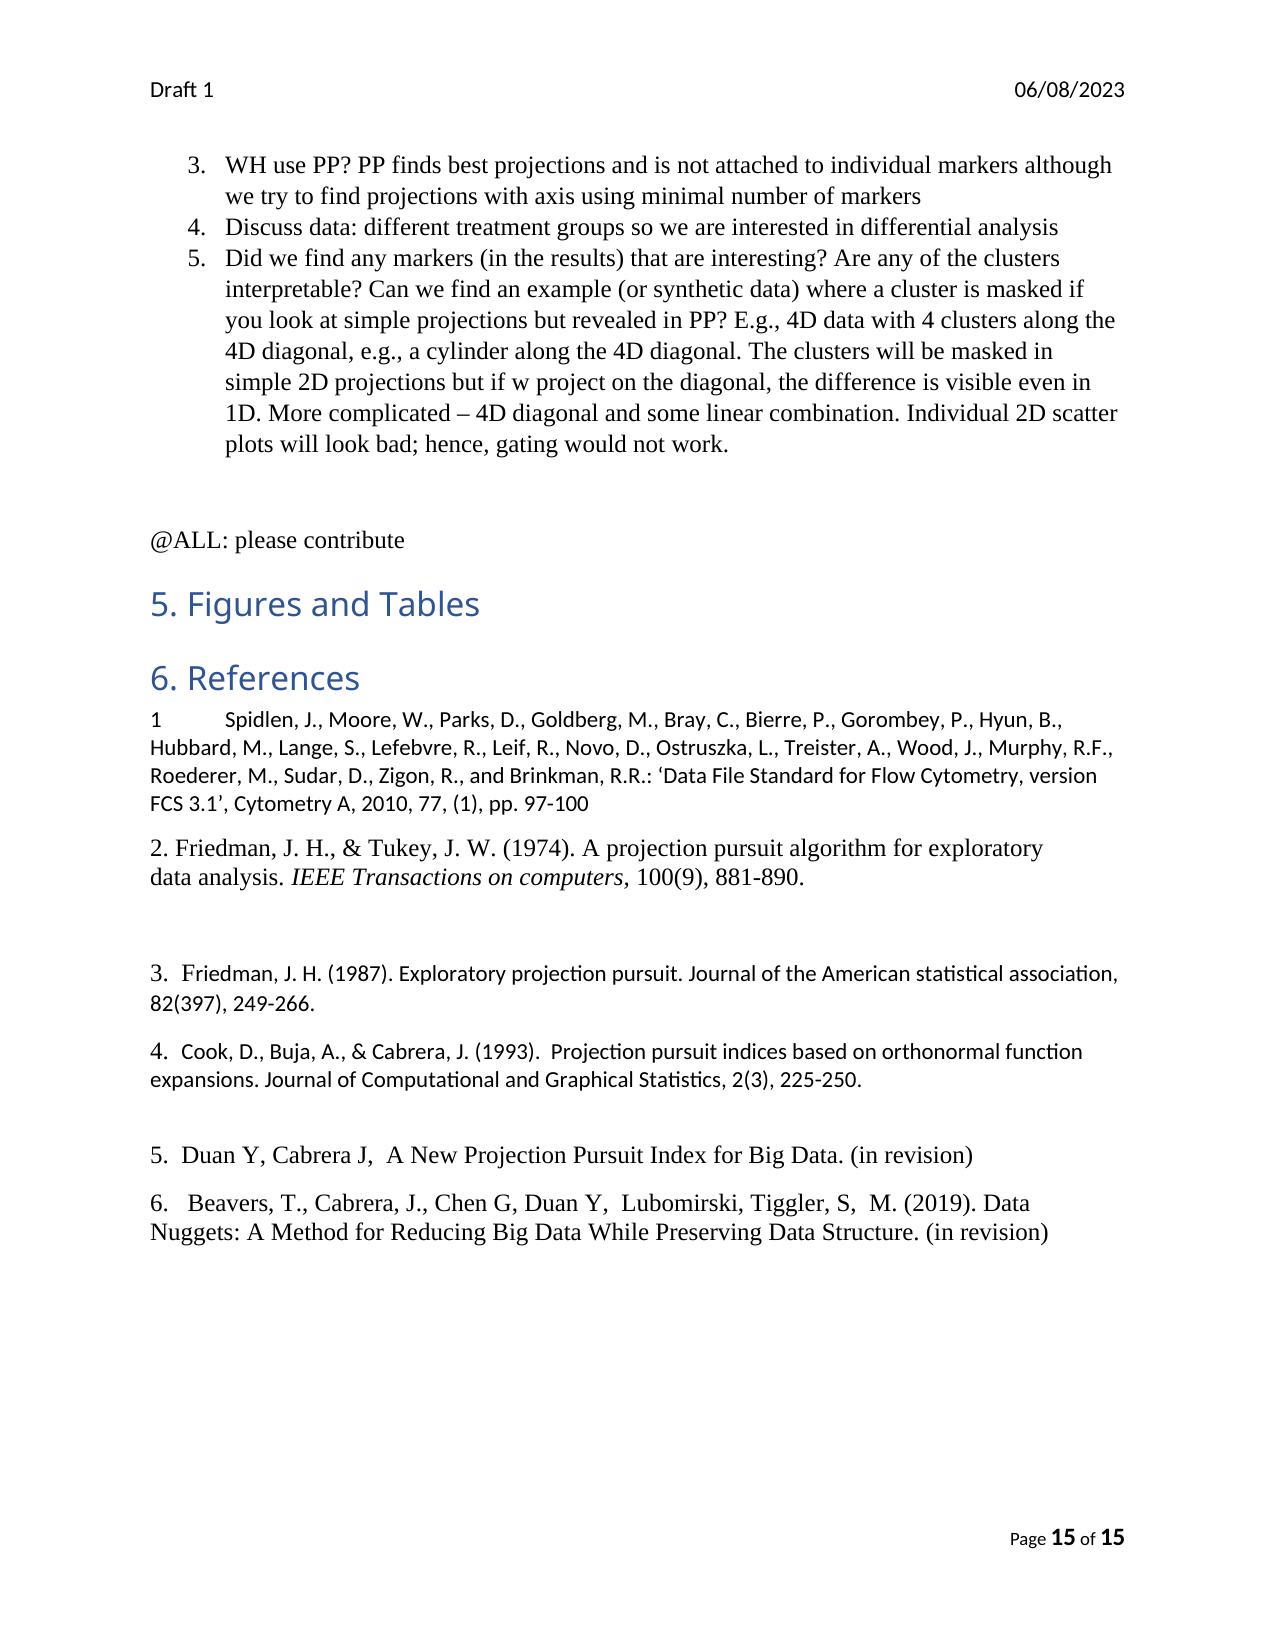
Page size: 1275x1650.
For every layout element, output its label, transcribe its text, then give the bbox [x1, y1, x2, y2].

text 3. Friedman, J. H. (1987). Exploratory projection pursuit. Journal of the American statistical association, 82(397), 249-266. [150, 958, 1125, 1017]
list Discuss data: different treatment groups so we are interested in differential analysis [187, 212, 1125, 241]
text 4. Cook, D., Buja, A., & Cabrera, J. (1993). Projection pursuit indices based on orthonormal function expansions. Journal of Computational and Graphical Statistics, 2(3), 225-250. [150, 1036, 1125, 1093]
subtitle 6. References [150, 655, 1125, 700]
text 1 Spidlen, J., Moore, W., Parks, D., Goldberg, M., Bray, C., Bierre, P., Gorombey, P., Hyun, B., Hubbard, M., Lange, S., Lefebvre, R., Leif, R., Novo, D., Ostruszka, L., Treister, A., Wood, J., Murphy, R.F., Roederer, M., Sudar, D., Zigon, R., and Brinkman, R.R.: ‘Data File Standard for Flow Cytometry, version FCS 3.1’, Cytometry A, 2010, 77, (1), pp. 97-100 [150, 704, 1125, 817]
list WH use PP? PP finds best projections and is not attached to individual markers although we try to find projections with axis using minimal number of markers [187, 150, 1125, 210]
text 2. Friedman, J. H., & Tukey, J. W. (1974). A projection pursuit algorithm for exploratory [150, 833, 1125, 862]
text 5. Duan Y, Cabrera J, A New Projection Pursuit Index for Big Data. (in revision) [150, 1141, 1125, 1169]
list Did we find any markers (in the results) that are interesting? Are any of the clusters interpretable? Can we find an example (or synthetic data) where a cluster is masked if you look at simple projections but revealed in PP? E.g., 4D data with 4 clusters along the 4D diagonal, e.g., a cylinder along the 4D diagonal. The clusters will be masked in simple 2D projections but if w project on the diagonal, the difference is visible even in 1D. More complicated – 4D diagonal and some linear combination. Individual 2D scatter plots will look bad; hence, gating would not work. [187, 243, 1125, 458]
text 6. Beavers, T., Cabrera, J., Chen G, Duan Y, Lubomirski, Tiggler, S, M. (2019). Data Nuggets: A Method for Reducing Big Data While Preserving Data Structure. (in revision) [150, 1188, 1125, 1246]
text data analysis. IEEE Transactions on computers, 100(9), 881-890. [150, 862, 1125, 891]
subtitle 5. Figures and Tables [150, 581, 1125, 626]
text @ALL: please contribute [150, 525, 1125, 553]
